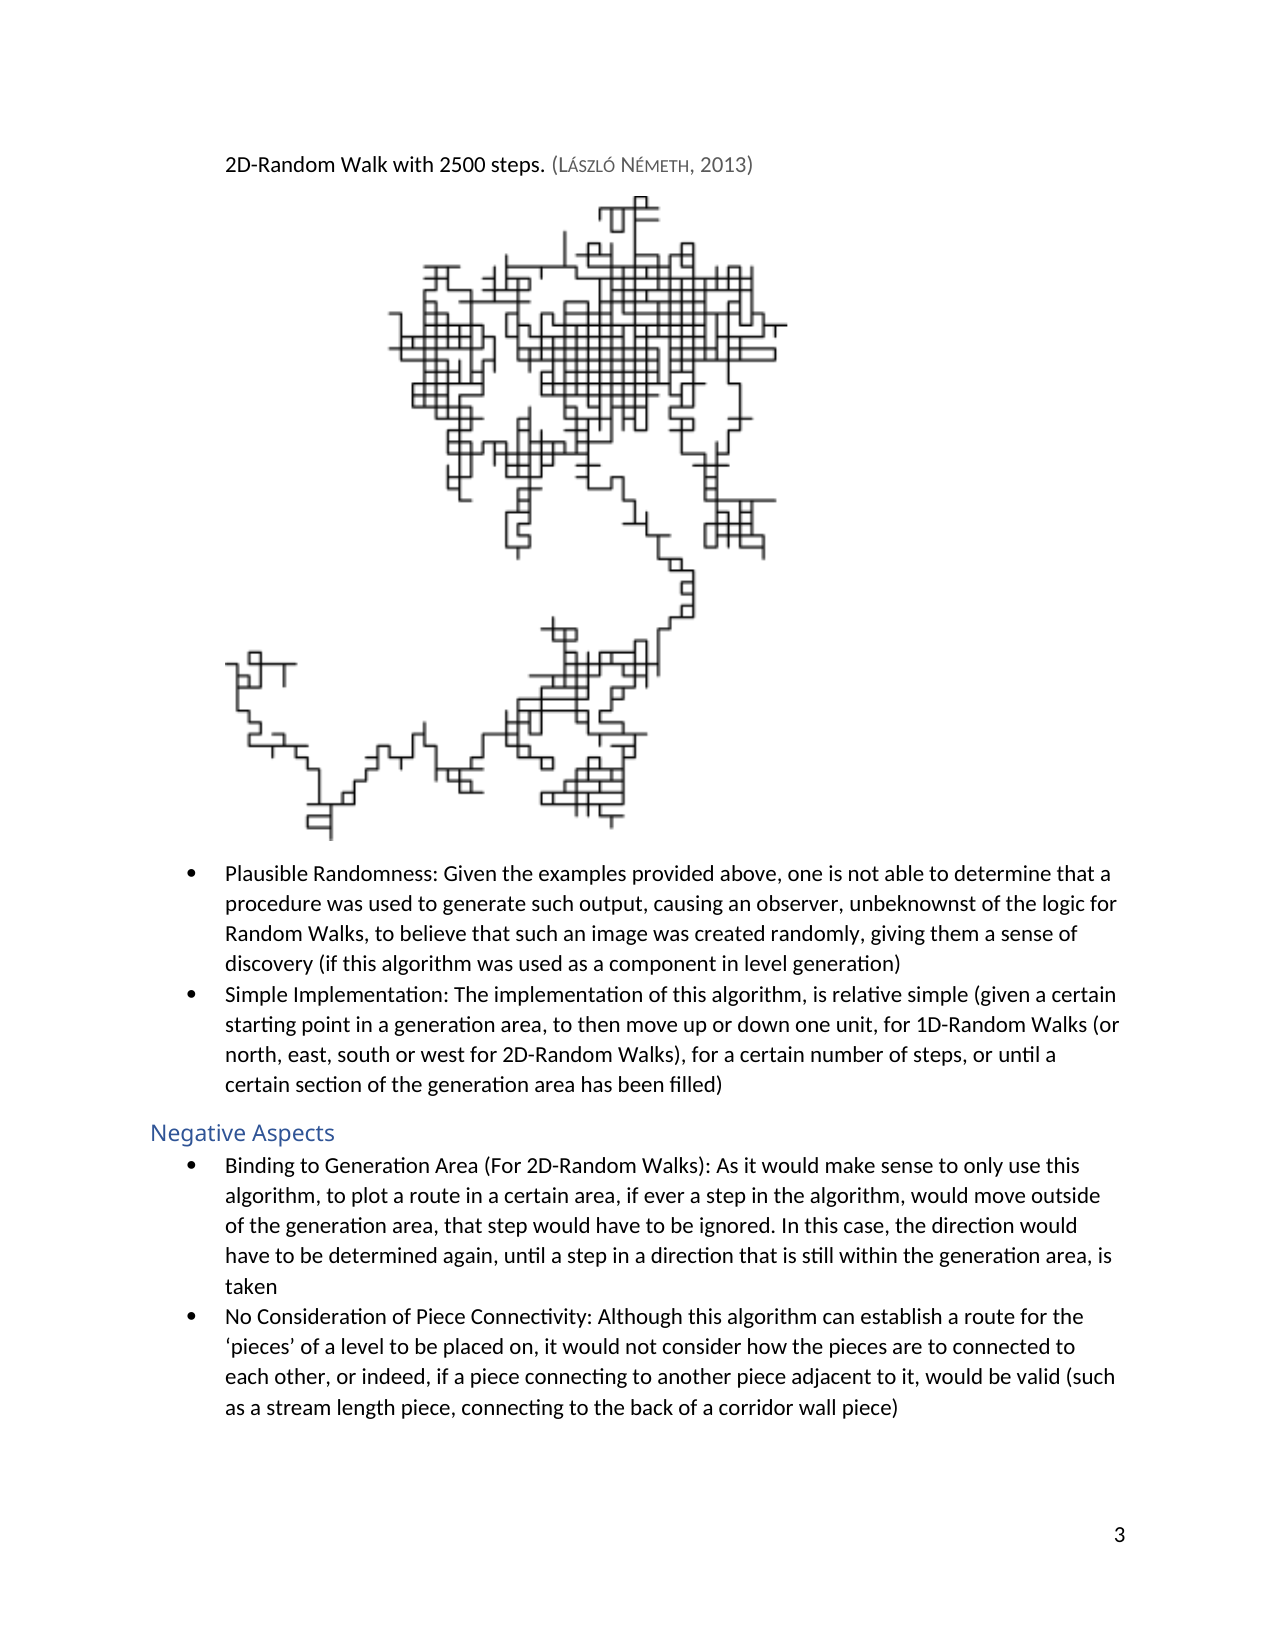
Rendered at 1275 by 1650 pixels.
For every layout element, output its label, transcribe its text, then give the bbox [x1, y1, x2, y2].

list Binding to Generation Area (For 2D-Random Walks): As it would make sense to only use this algorithm, to plot a route in a certain area, if ever a step in the algorithm, would move outside of the generation area, that step would have to be ignored. In this case, the direction would have to be determined again, until a step in a direction that is still within the generation area, is taken [187, 1151, 1125, 1300]
list Plausible Randomness: Given the examples provided above, one is not able to determine that a procedure was used to generate such output, causing an observer, unbeknownst of the logic for Random Walks, to believe that such an image was created randomly, giving them a sense of discovery (if this algorithm was used as a component in level generation) [187, 859, 1125, 978]
picture [225, 196, 788, 841]
text 2D-Random Walk with 2500 steps. (László Németh, 2013) [150, 150, 1125, 178]
list No Consideration of Piece Connectivity: Although this algorithm can establish a route for the ‘pieces’ of a level to be placed on, it would not consider how the pieces are to connected to each other, or indeed, if a piece connecting to another piece adjacent to it, would be valid (such as a stream length piece, connecting to the back of a corridor wall piece) [187, 1302, 1125, 1421]
list Simple Implementation: The implementation of this algorithm, is relative simple (given a certain starting point in a generation area, to then move up or down one unit, for 1D-Random Walks (or north, east, south or west for 2D-Random Walks), for a certain number of steps, or until a certain section of the generation area has been filled) [187, 980, 1125, 1098]
subtitle Negative Aspects [150, 1117, 1125, 1148]
